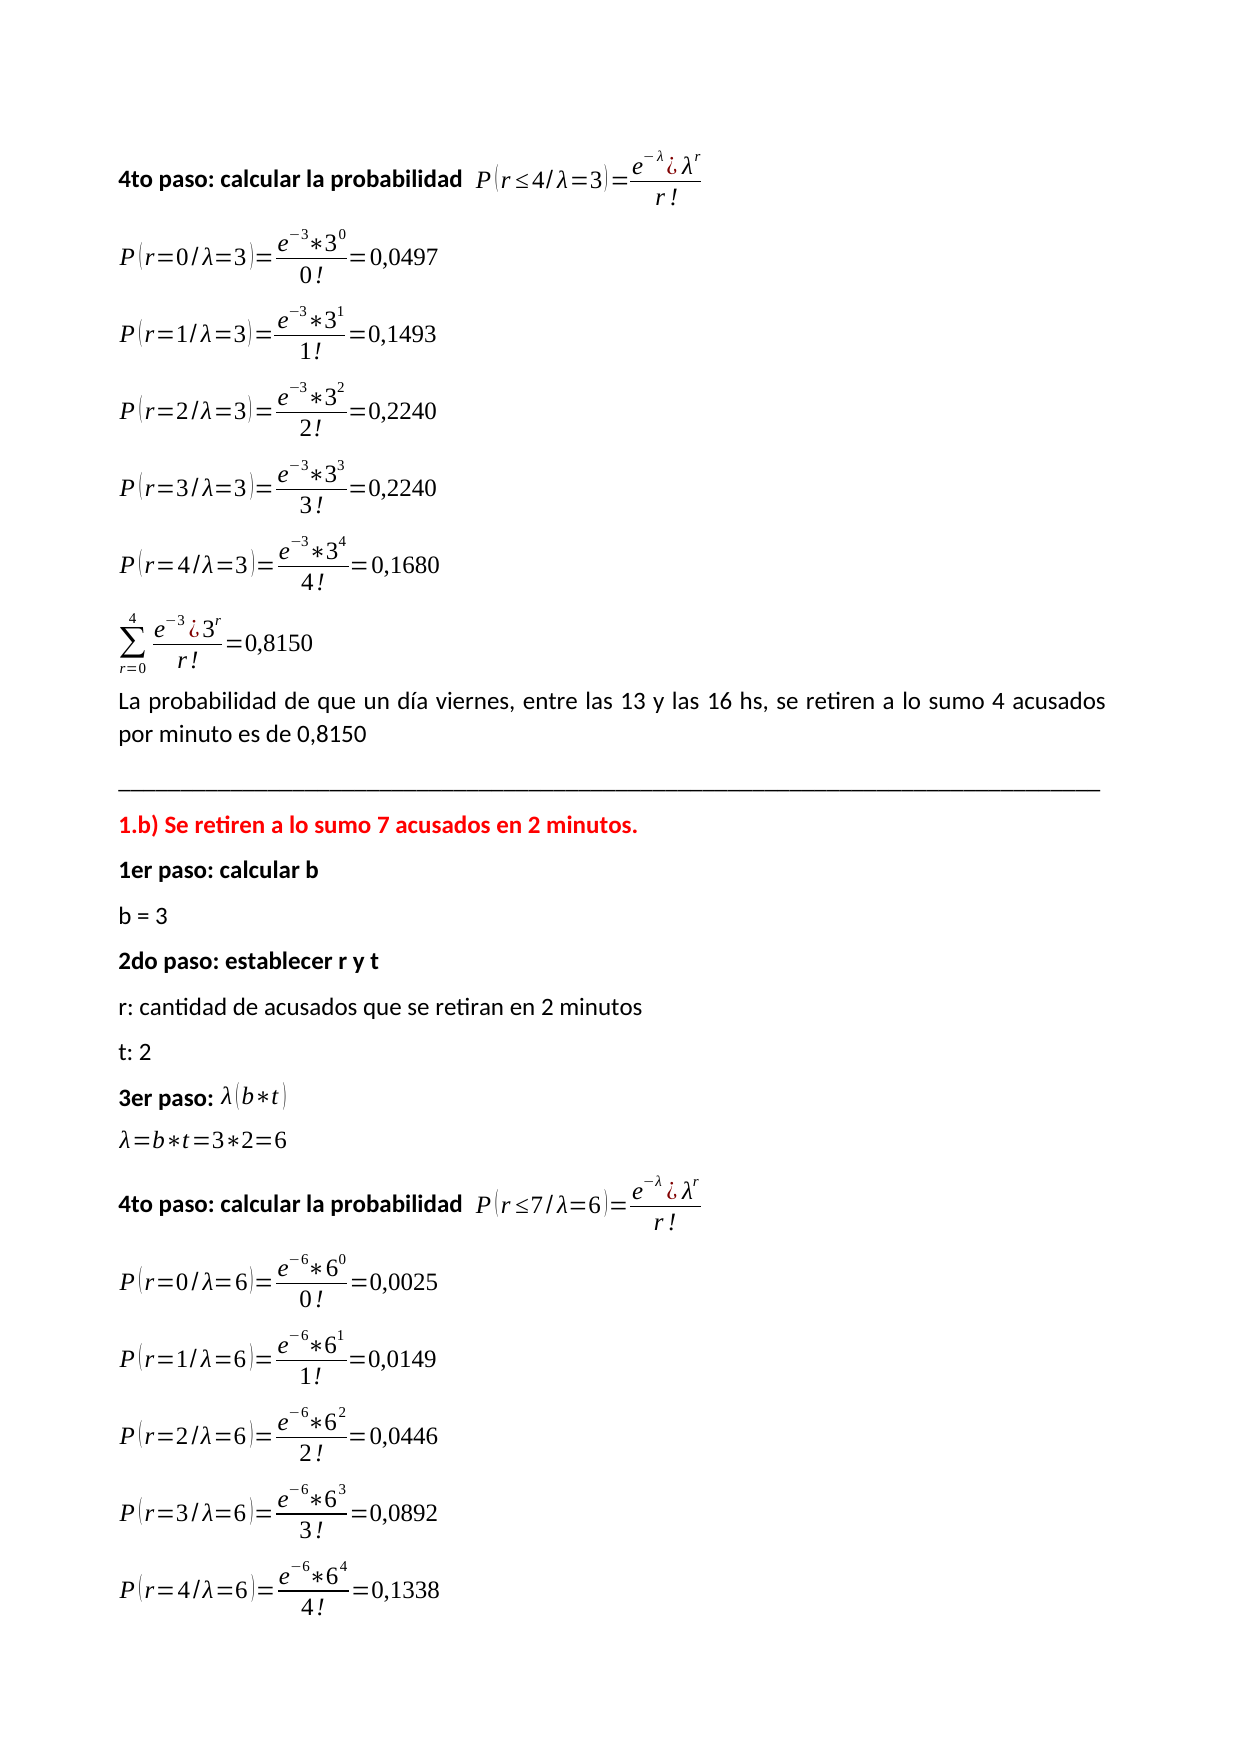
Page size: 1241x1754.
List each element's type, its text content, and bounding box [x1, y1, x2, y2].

text _______________________________________________________________________________ [118, 764, 1107, 794]
text r: cantidad de acusados que se retiran en 2 minutos [118, 991, 1107, 1021]
text 3er paso: [118, 1082, 1107, 1112]
text 1.b) Se retiren a lo sumo 7 acusados en 2 minutos. [118, 809, 1107, 840]
text 1er paso: calcular b [118, 854, 1107, 885]
text La probabilidad de que un día viernes, entre las 13 y las 16 hs, se retiren a lo sumo 4 acusados por minuto es de 0,8150 [118, 685, 1107, 749]
text 4to paso: calcular la probabilidad [118, 148, 1107, 210]
text b = 3 [118, 900, 1107, 931]
text 4to paso: calcular la probabilidad [118, 1173, 1107, 1235]
text t: 2 [118, 1036, 1107, 1067]
text 2do paso: establecer r y t [118, 945, 1107, 976]
